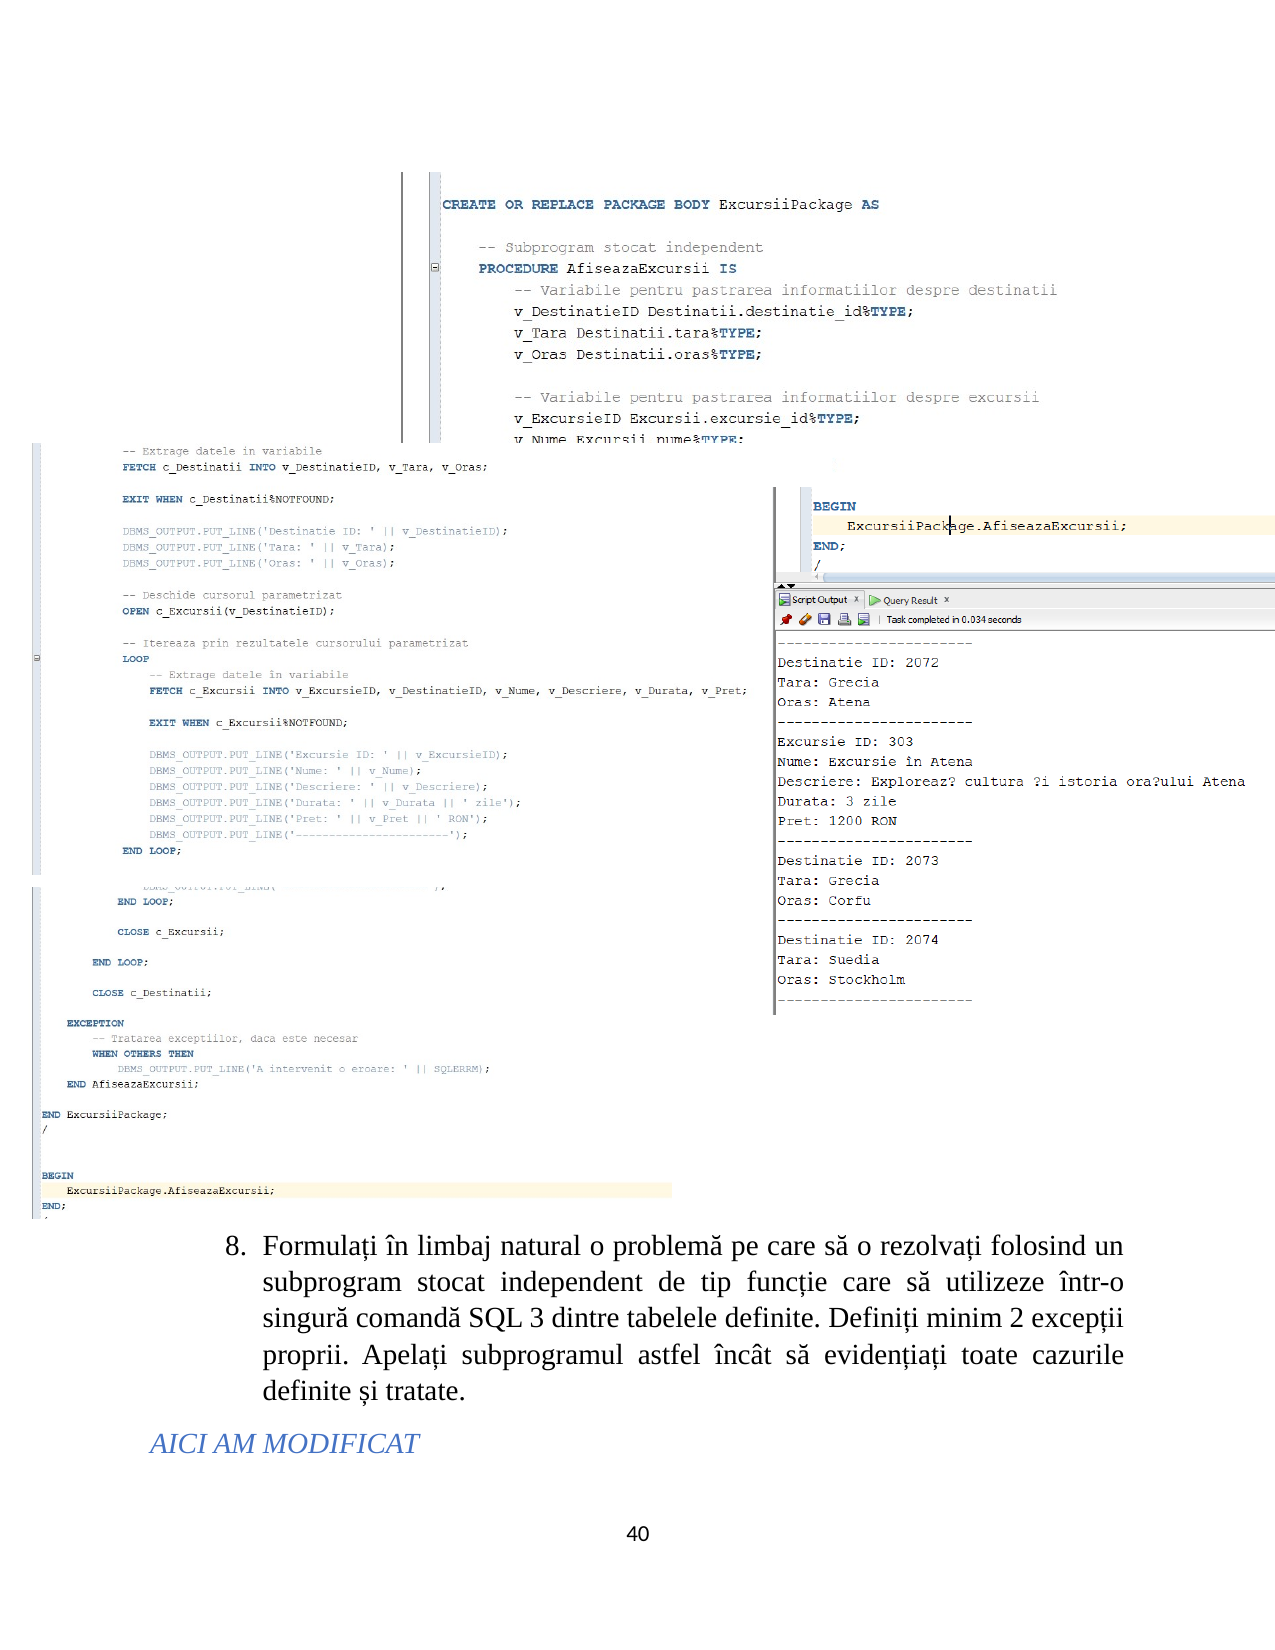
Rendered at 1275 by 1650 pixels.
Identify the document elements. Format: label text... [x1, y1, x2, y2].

text AICI AM MODIFICAT [150, 1426, 1125, 1459]
picture [18, 887, 672, 1219]
picture [19, 172, 1275, 1015]
list Formulați în limbaj natural o problemă pe care să o rezolvați folosind un subprogram stocat independent de tip funcție care să utilizeze într-o singură comandă SQL 3 dintre tabelele definite. Definiți minim 2 excepții proprii. Apelați subprogramul astfel încât să evidențiați toate cazurile definite și tratate. [225, 1228, 1125, 1406]
